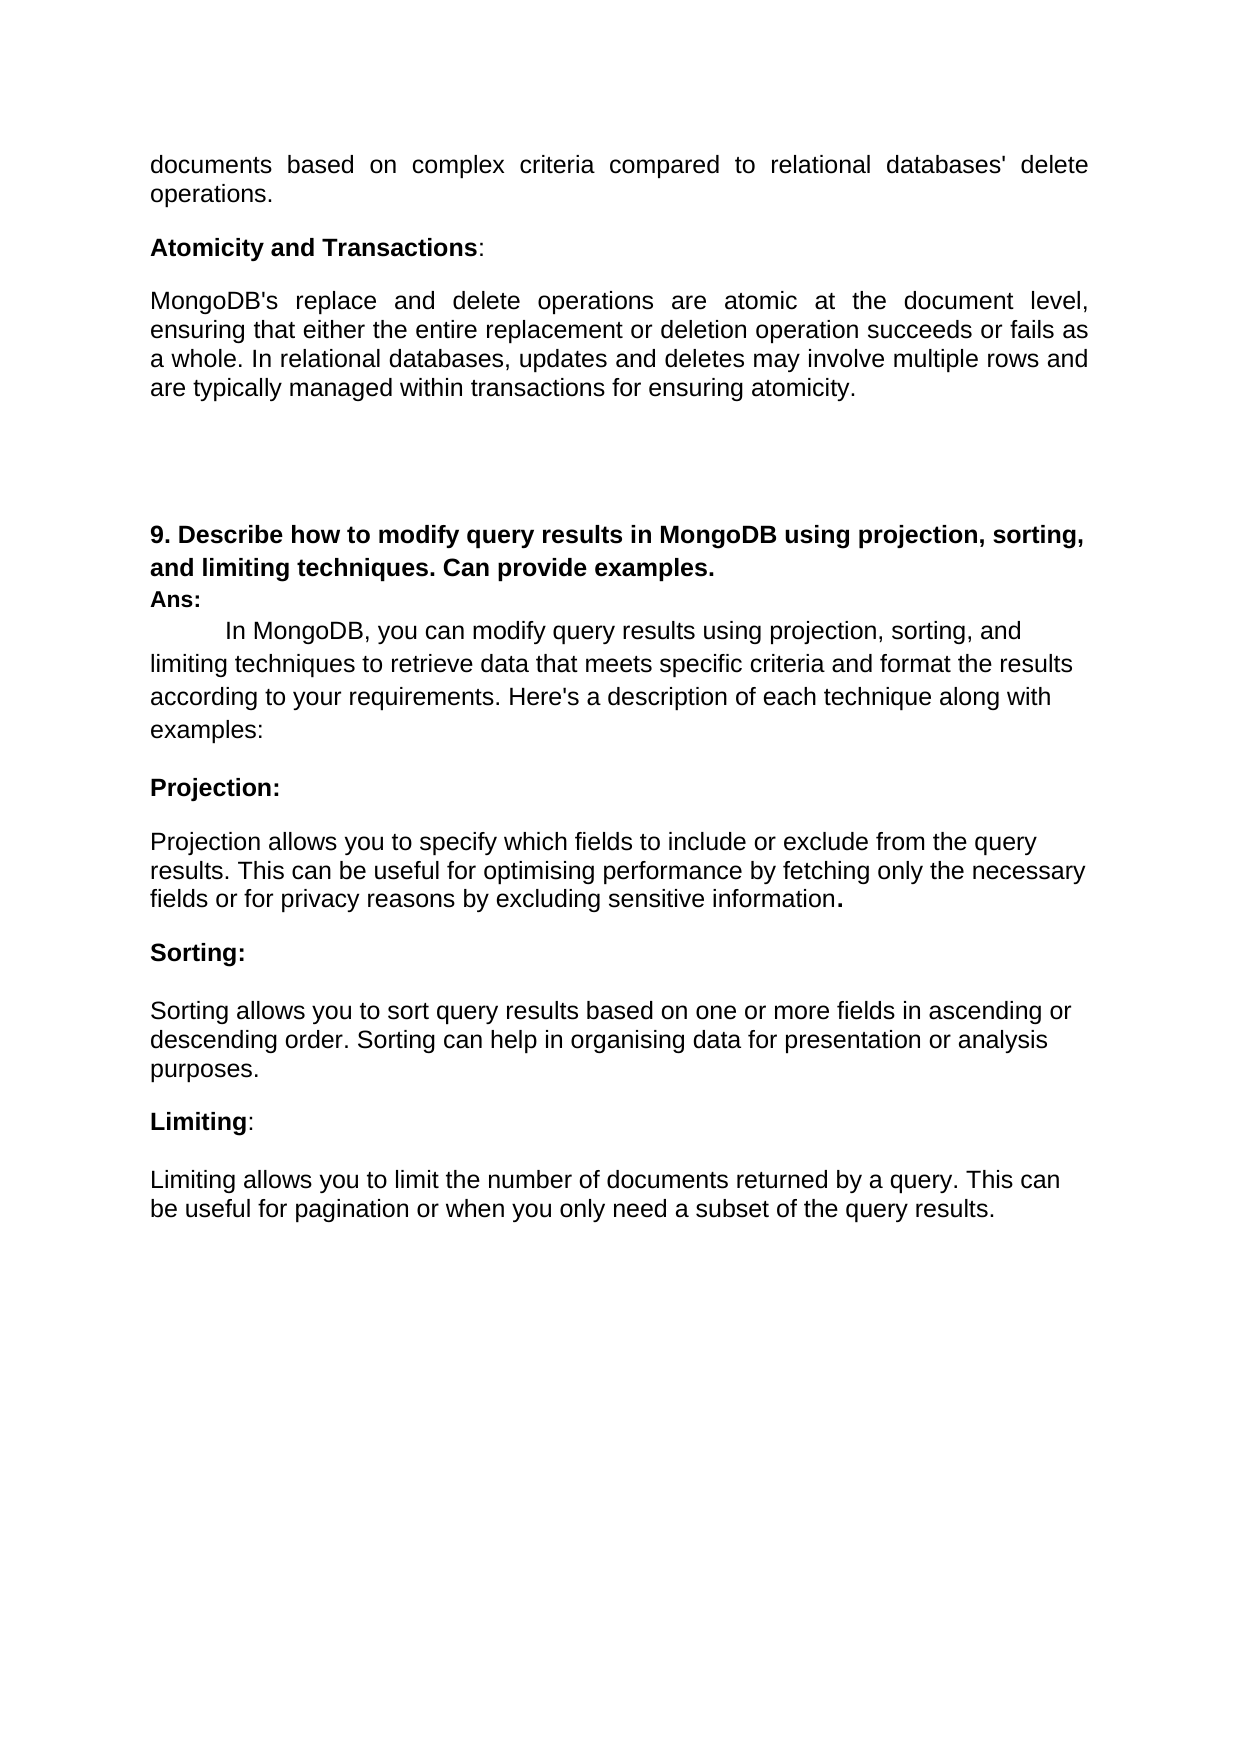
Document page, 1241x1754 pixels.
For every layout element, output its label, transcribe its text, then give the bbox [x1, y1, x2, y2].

text Ans: [150, 586, 1090, 612]
text Limiting allows you to limit the number of documents returned by a query. This can be useful for pagination or when you only need a subset of the query results. [150, 1165, 1090, 1223]
text Sorting allows you to sort query results based on one or more fields in ascending or descending order. Sorting can help in organising data for presentation or analysis purposes. [150, 996, 1090, 1082]
text In MongoDB, you can modify query results using projection, sorting, and limiting techniques to retrieve data that meets specific criteria and format the results according to your requirements. Here's a description of each technique along with examples: [150, 616, 1090, 744]
text Sorting: [150, 938, 1090, 967]
text 9. Describe how to modify query results in MongoDB using projection, sorting, and limiting techniques. Can provide examples. [150, 520, 1090, 582]
text Limiting: [150, 1107, 1090, 1136]
text Atomicity and Transactions: [150, 232, 1090, 261]
text MongoDB's replace and delete operations are atomic at the document level, ensuring that either the entire replacement or deletion operation succeeds or fails as a whole. In relational databases, updates and deletes may involve multiple rows and are typically managed within transactions for ensuring atomicity. [150, 286, 1090, 401]
text Projection: [150, 773, 1090, 802]
text Projection allows you to specify which fields to include or exclude from the query results. This can be useful for optimising performance by fetching only the necessary fields or for privacy reasons by excluding sensitive information. [150, 827, 1090, 913]
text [150, 150, 1090, 207]
